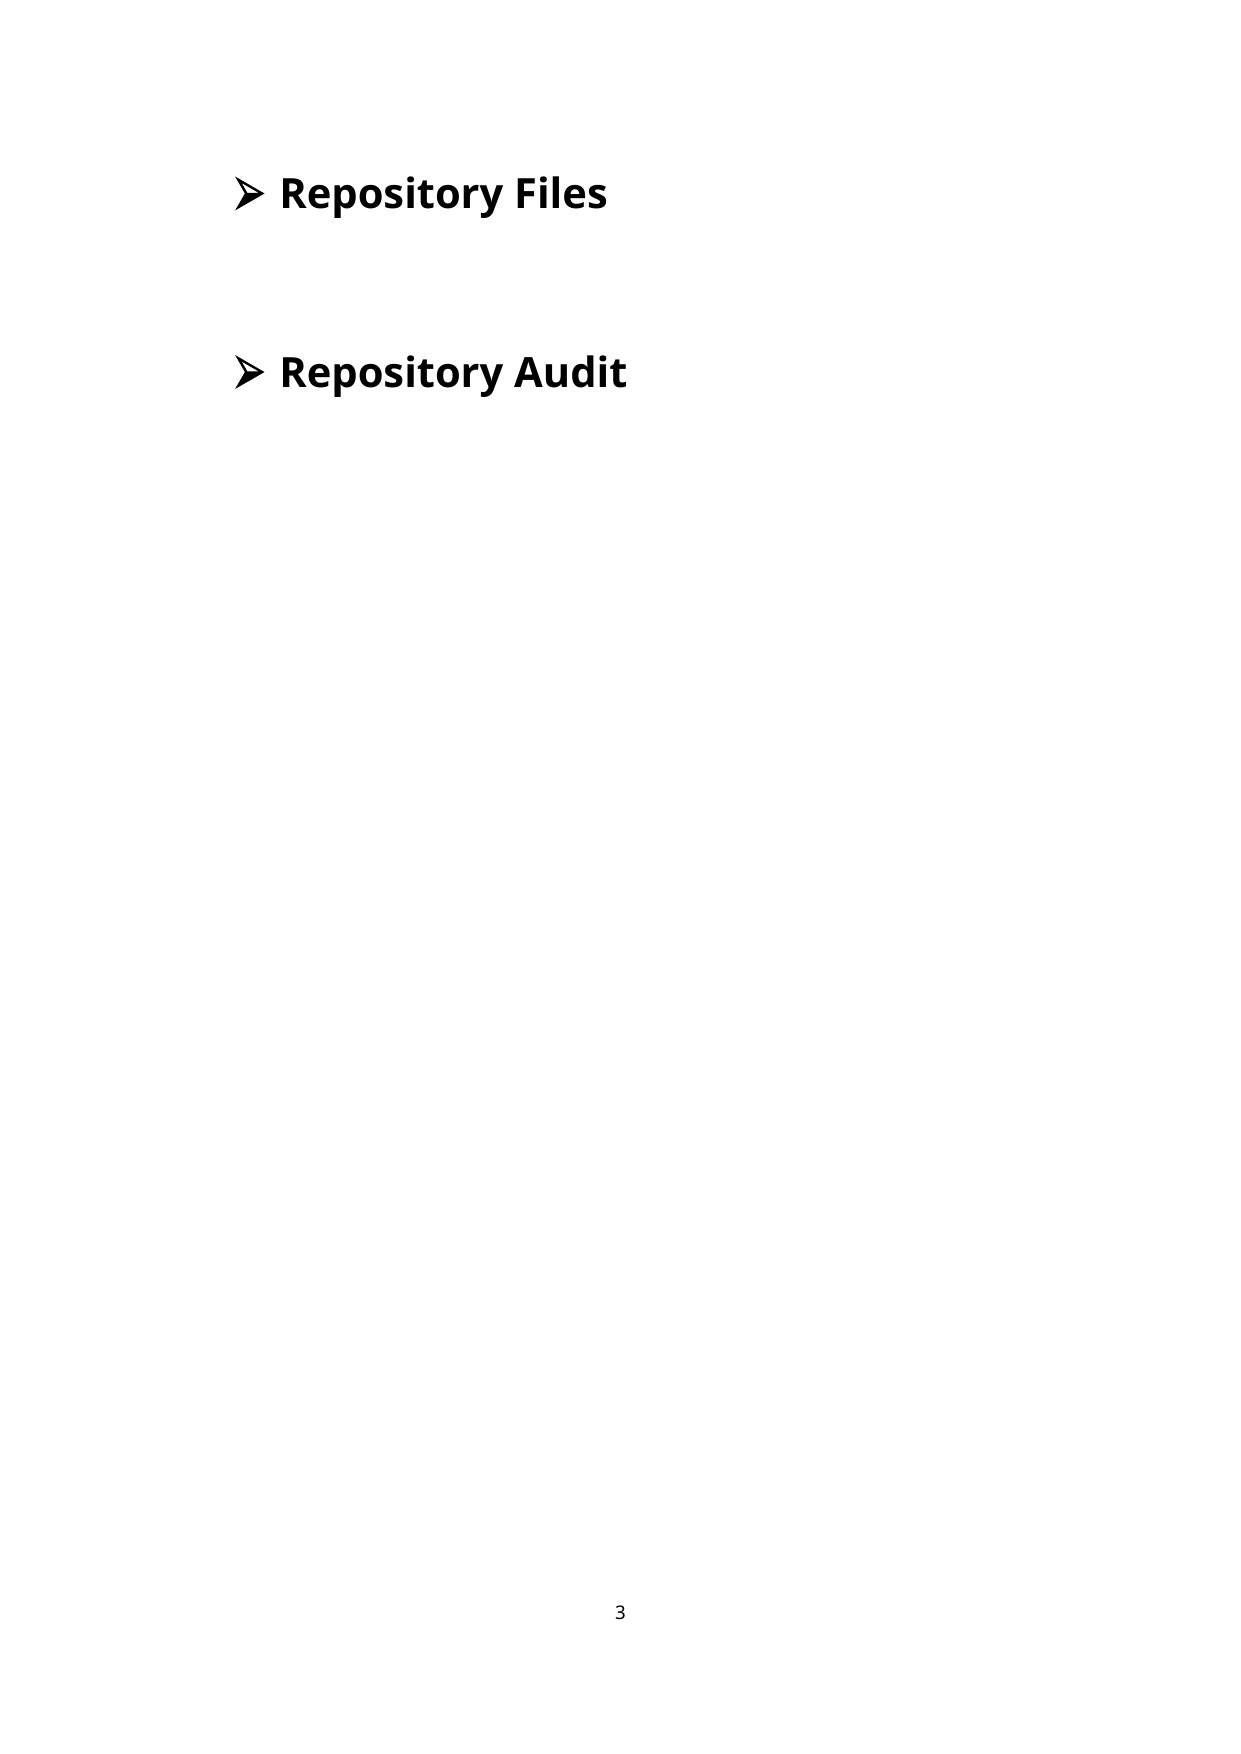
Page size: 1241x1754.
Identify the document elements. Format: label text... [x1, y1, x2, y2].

list Repository Files [233, 160, 1053, 225]
list Repository Audit [233, 338, 1053, 403]
